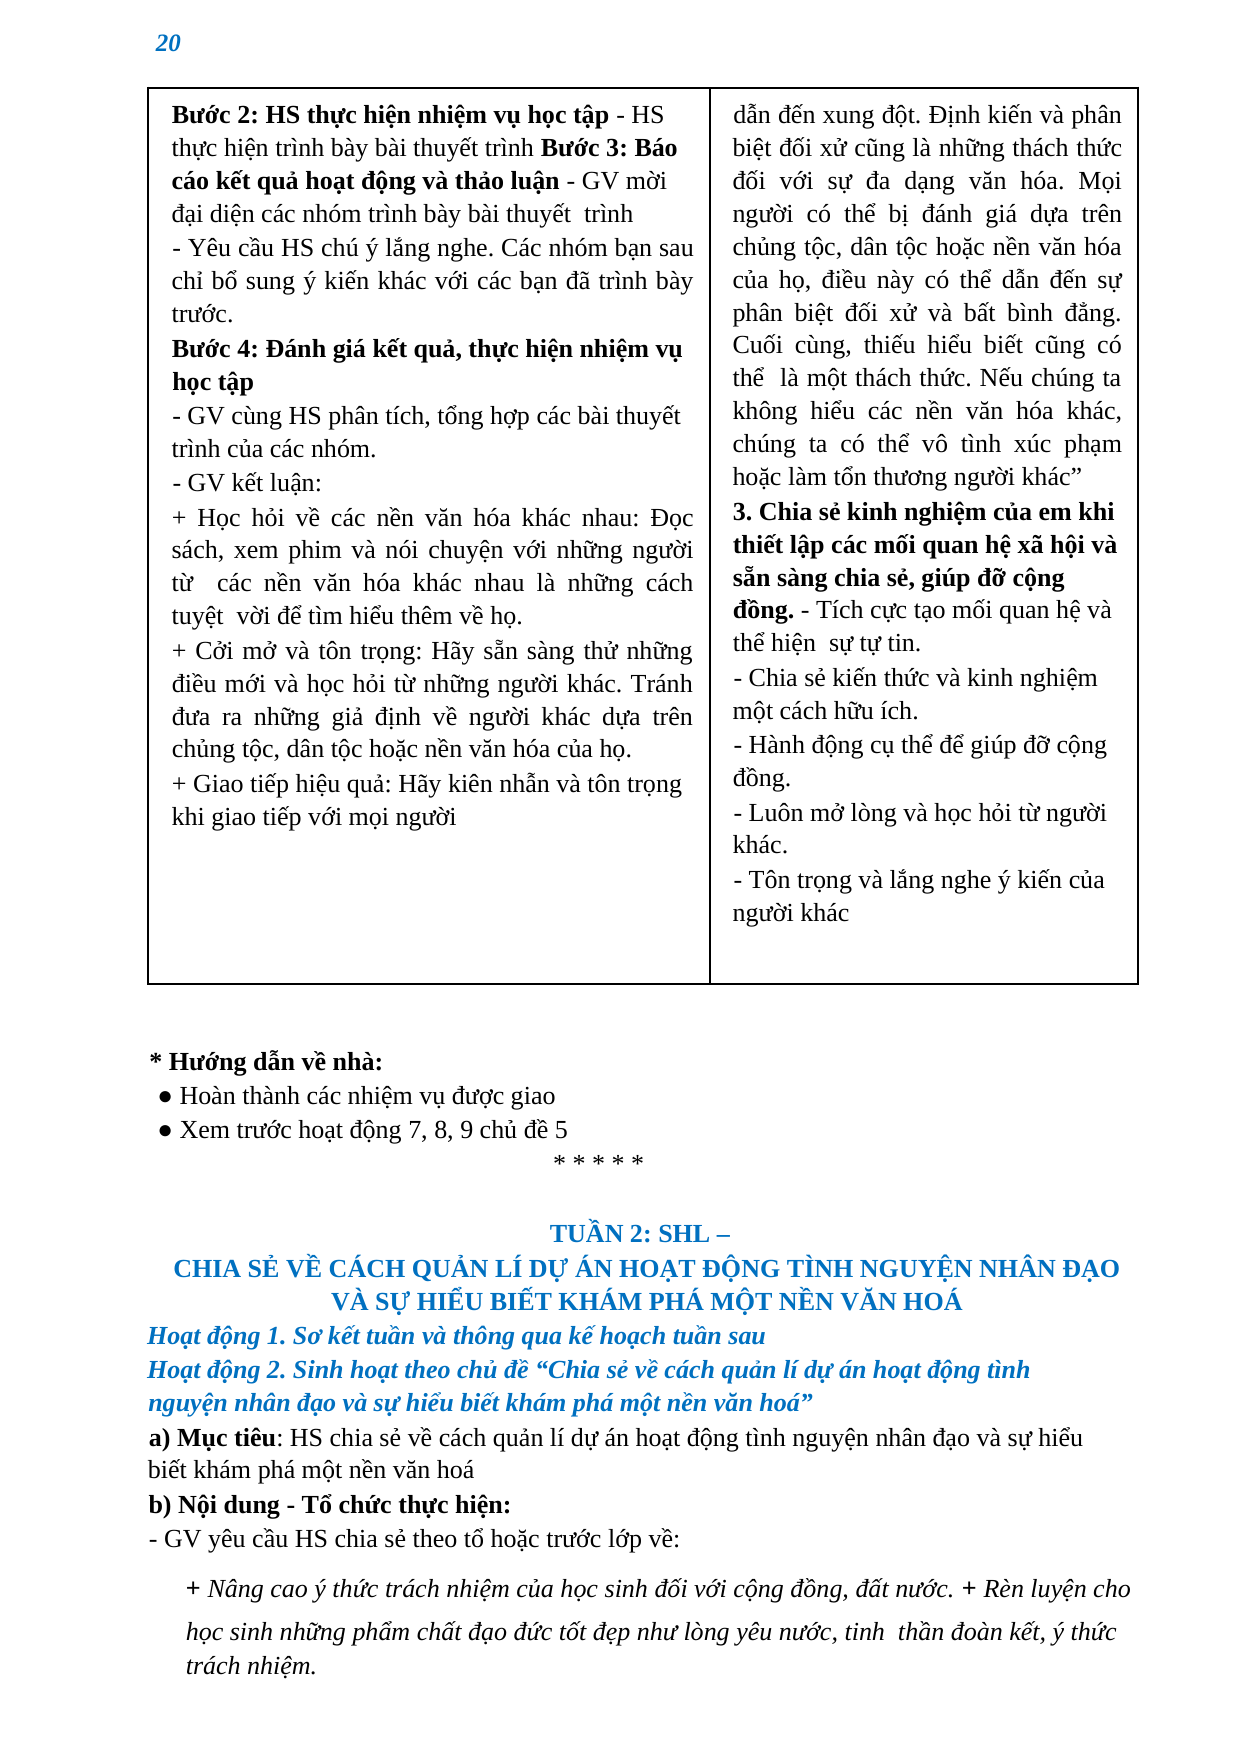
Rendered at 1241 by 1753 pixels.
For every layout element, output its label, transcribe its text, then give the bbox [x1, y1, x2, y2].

text + Nâng cao ý thức trách nhiệm của học sinh đối với cộng đồng, đất nước. + Rèn luyện cho học sinh những phẩm chất đạo đức tốt đẹp như lòng yêu nước, tinh thần đoàn kết, ý thức trách nhiệm. [186, 1559, 1144, 1680]
table_header dẫn đến xung đột. Định kiến và phân biệt đối xử cũng là những thách thức đối với sự đa dạng văn hóa. Mọi người có thể bị đánh giá dựa trên chủng tộc, dân tộc hoặc nền văn hóa của họ, điều này có thể dẫn đến sự phân biệt đối xử và bất bình đẳng. Cuối cùng, thiếu hiểu biết cũng có thể là một thách thức. Nếu chúng ta không hiểu các nền văn hóa khác, chúng ta có thể vô tình xúc phạm hoặc làm tổn thương người khác” 3. Chia sẻ kinh nghiệm của em khi thiết lập các mối quan hệ xã hội và sẵn sàng chia sẻ, giúp đỡ cộng đồng. - Tích cực tạo mối quan hệ và thể hiện sự tự tin. - Chia sẻ kiến thức và kinh nghiệm một cách hữu ích. - Hành động cụ thể để giúp đỡ cộng đồng. - Luôn mở lòng và học hỏi từ người khác. - Tôn trọng và lắng nghe ý kiến của người khác [711, 89, 1137, 983]
text - GV yêu cầu HS chia sẻ theo tổ hoặc trước lớp về: [149, 1523, 1178, 1553]
text Hoạt động 2. Sinh hoạt theo chủ đề “Chia sẻ về cách quản lí dự án hoạt động tình nguyện nhân đạo và sự hiểu biết khám phá một nền văn hoá” [147, 1354, 1074, 1417]
text b) Nội dung - Tổ chức thực hiện: [148, 1489, 1178, 1519]
text TUẦN 2: SHL – [549, 1218, 1178, 1248]
text CHIA SẺ VỀ CÁCH QUẢN LÍ DỰ ÁN HOẠT ĐỘNG TÌNH NGUYỆN NHÂN ĐẠO VÀ SỰ HIỂU BIẾT KHÁM PHÁ MỘT NỀN VĂN HOÁ [151, 1253, 1143, 1316]
text 20 [149, 28, 1178, 57]
text * * * * * [553, 1148, 1178, 1178]
table_header Bước 2: HS thực hiện nhiệm vụ học tập - HS thực hiện trình bày bài thuyết trình Bước 3: Báo cáo kết quả hoạt động và thảo luận - GV mời đại diện các nhóm trình bày bài thuyết trình - Yêu cầu HS chú ý lắng nghe. Các nhóm bạn sau chỉ bổ sung ý kiến khác với các bạn đã trình bày trước. Bước 4: Đánh giá kết quả, thực hiện nhiệm vụ học tập - GV cùng HS phân tích, tổng hợp các bài thuyết trình của các nhóm. - GV kết luận: + Học hỏi về các nền văn hóa khác nhau: Đọc sách, xem phim và nói chuyện với những người từ các nền văn hóa khác nhau là những cách tuyệt vời để tìm hiểu thêm về họ. + Cởi mở và tôn trọng: Hãy sẵn sàng thử những điều mới và học hỏi từ những người khác. Tránh đưa ra những giả định về người khác dựa trên chủng tộc, dân tộc hoặc nền văn hóa của họ. + Giao tiếp hiệu quả: Hãy kiên nhẫn và tôn trọng khi giao tiếp với mọi người [149, 89, 709, 983]
text ● Xem trước hoạt động 7, 8, 9 chủ đề 5 [157, 1114, 1178, 1144]
text a) Mục tiêu: HS chia sẻ về cách quản lí dự án hoạt động tình nguyện nhân đạo và sự hiểu biết khám phá một nền văn hoá [148, 1422, 1127, 1484]
text * Hướng dẫn về nhà: [149, 1046, 1178, 1076]
text Hoạt động 1. Sơ kết tuần và thông qua kế hoạch tuần sau [147, 1320, 1178, 1350]
text ● Hoàn thành các nhiệm vụ được giao [157, 1080, 1178, 1110]
